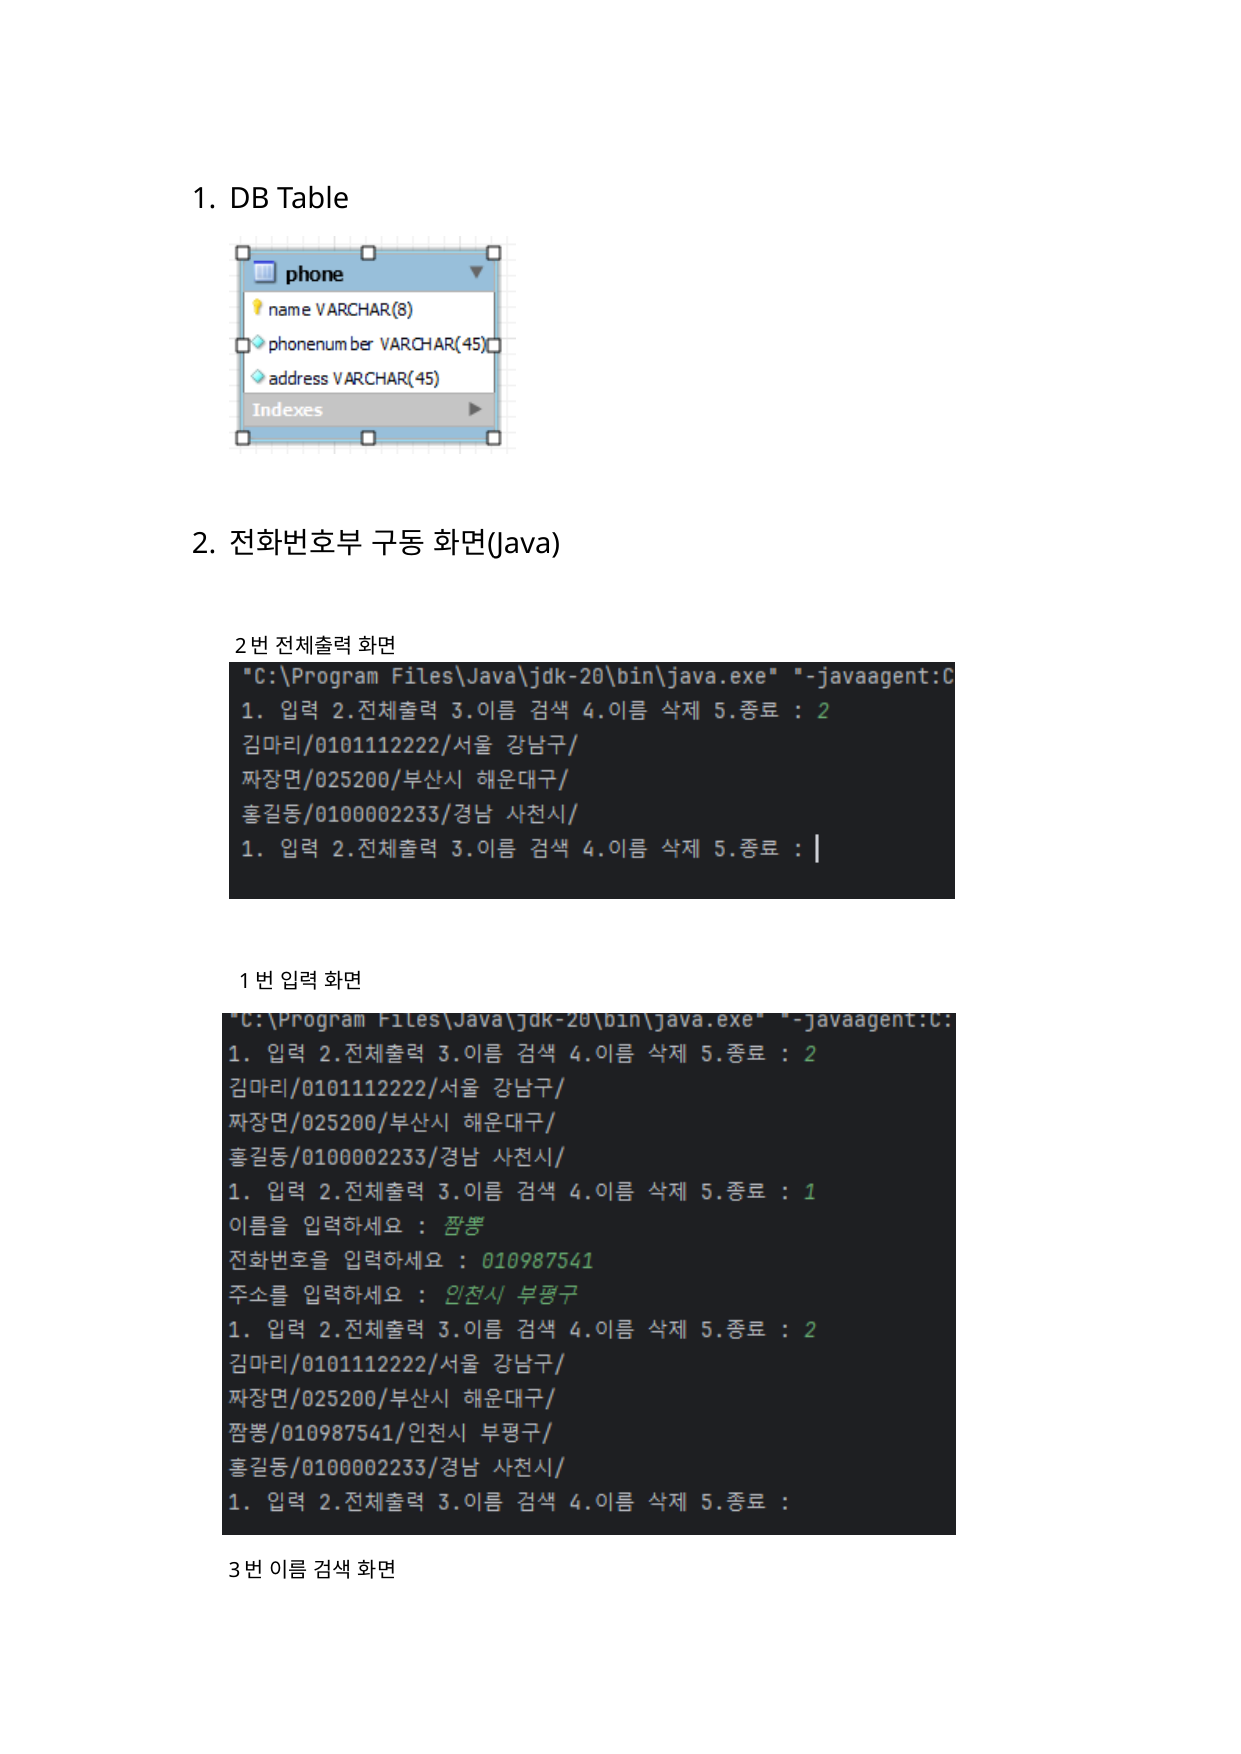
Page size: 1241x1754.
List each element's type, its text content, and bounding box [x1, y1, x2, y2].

list DB Table [192, 177, 1090, 217]
picture [229, 662, 955, 899]
text 3번 이름 검색 화면 [150, 1553, 1090, 1584]
list 전화번호부 구동 화면(Java) [192, 520, 1090, 562]
text 1번 입력 화면 [150, 965, 1090, 995]
picture [229, 236, 516, 454]
picture [222, 1013, 956, 1535]
